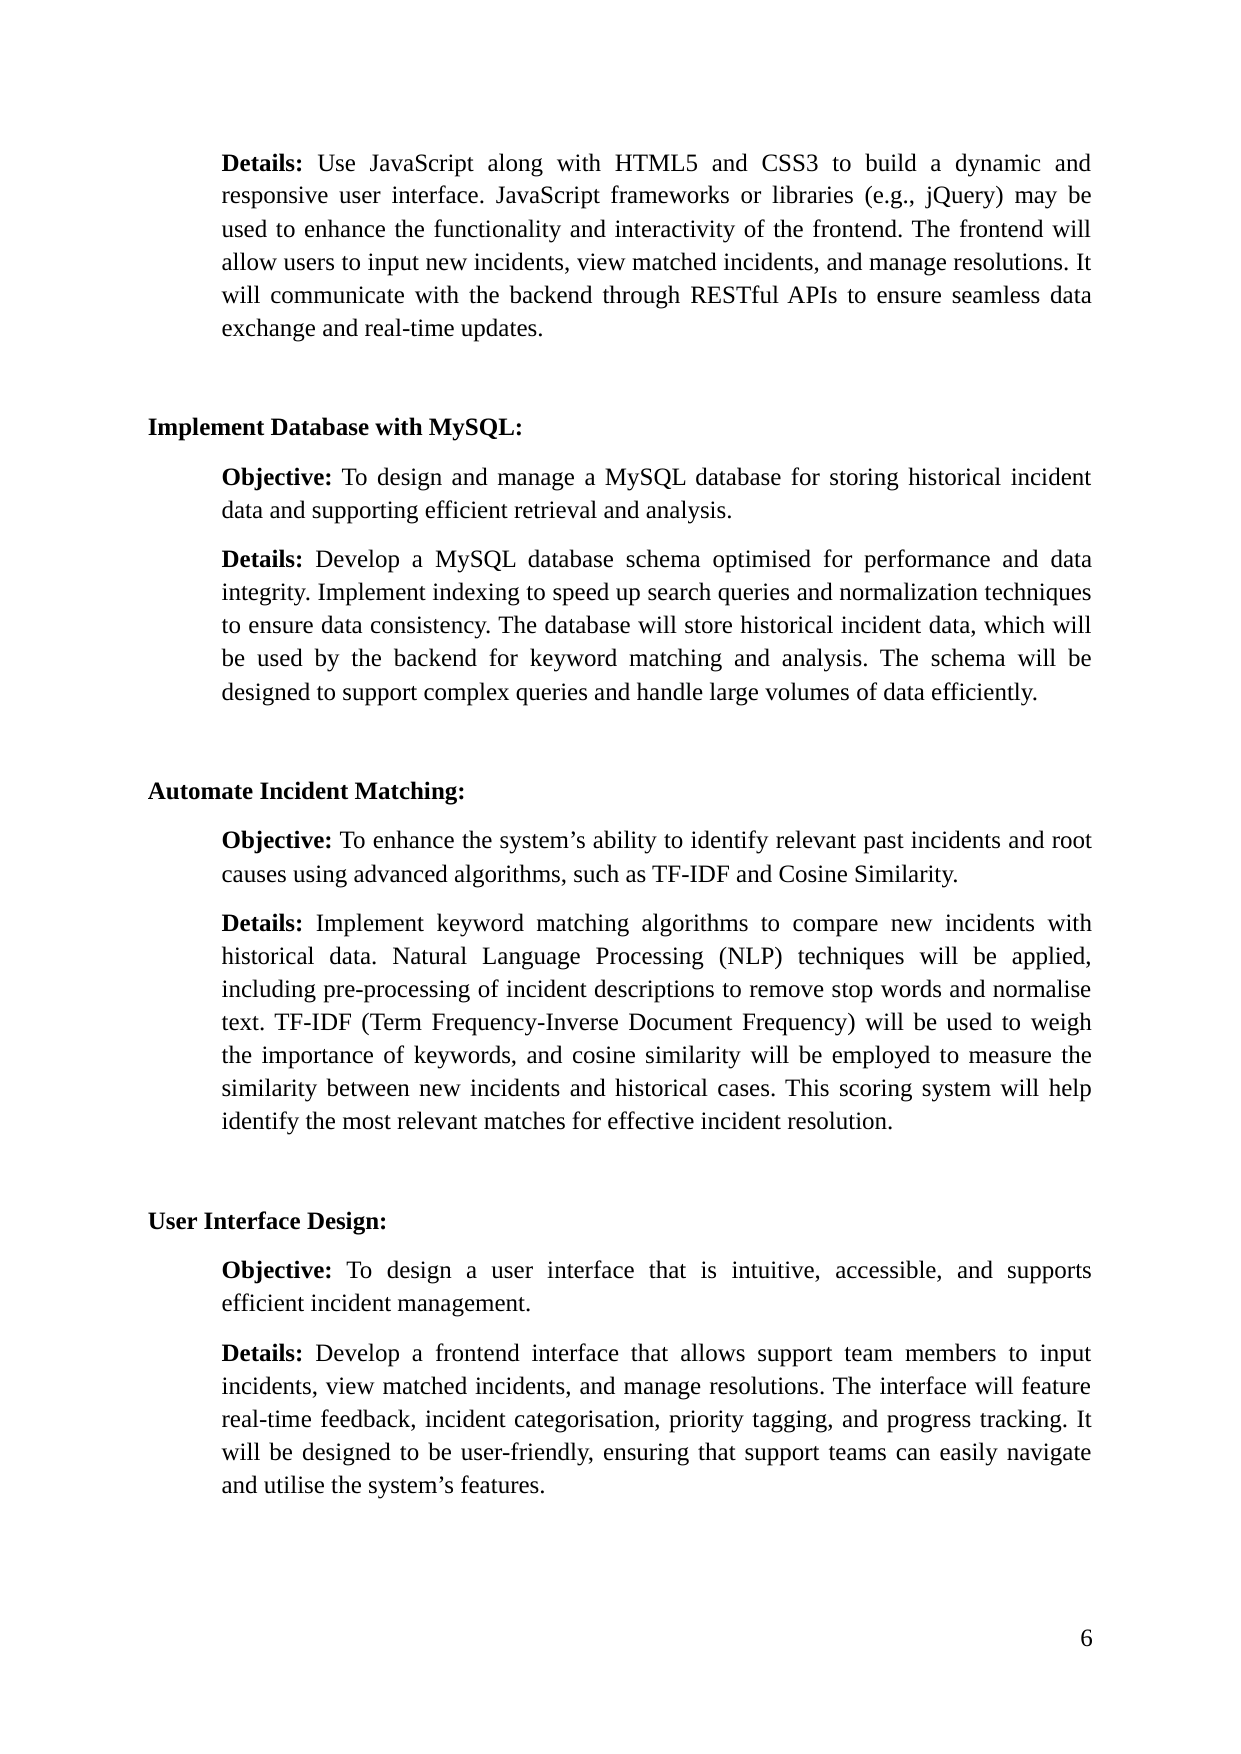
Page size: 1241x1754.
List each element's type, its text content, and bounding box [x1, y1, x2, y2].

text Details: Develop a MySQL database schema optimised for performance and data integrity. Implement indexing to speed up search queries and normalization techniques to ensure data consistency. The database will store historical incident data, which will be used by the backend for keyword matching and analysis. The schema will be designed to support complex queries and handle large volumes of data efficiently. [221, 544, 1093, 705]
text Objective: To design and manage a MySQL database for storing historical incident data and supporting efficient retrieval and analysis. [221, 462, 1093, 523]
text Details: Develop a frontend interface that allows support team members to input incidents, view matched incidents, and manage resolutions. The interface will feature real-time feedback, incident categorisation, priority tagging, and progress tracking. It will be designed to be user-friendly, ensuring that support teams can easily navigate and utilise the system’s features. [221, 1338, 1093, 1499]
text Details: Implement keyword matching algorithms to compare new incidents with historical data. Natural Language Processing (NLP) techniques will be applied, including pre-processing of incident descriptions to remove stop words and normalise text. TF-IDF (Term Frequency-Inverse Document Frequency) will be used to weigh the importance of keywords, and cosine similarity will be employed to measure the similarity between new incidents and historical cases. This scoring system will help identify the most relevant matches for effective incident resolution. [221, 908, 1093, 1135]
text User Interface Design: [148, 1206, 1093, 1234]
text Objective: To enhance the system’s ability to identify relevant past incidents and root causes using advanced algorithms, such as TF-IDF and Cosine Similarity. [221, 826, 1093, 887]
text Implement Database with MySQL: [148, 412, 1093, 441]
text Automate Incident Matching: [148, 776, 1093, 805]
text Objective: To design a user interface that is intuitive, accessible, and supports efficient incident management. [221, 1256, 1093, 1317]
text Details: Use JavaScript along with HTML5 and CSS3 to build a dynamic and responsive user interface. JavaScript frameworks or libraries (e.g., jQuery) may be used to enhance the functionality and interactivity of the frontend. The frontend will allow users to input new incidents, view matched incidents, and manage resolutions. It will communicate with the backend through RESTful APIs to ensure seamless data exchange and real-time updates. [221, 148, 1093, 341]
